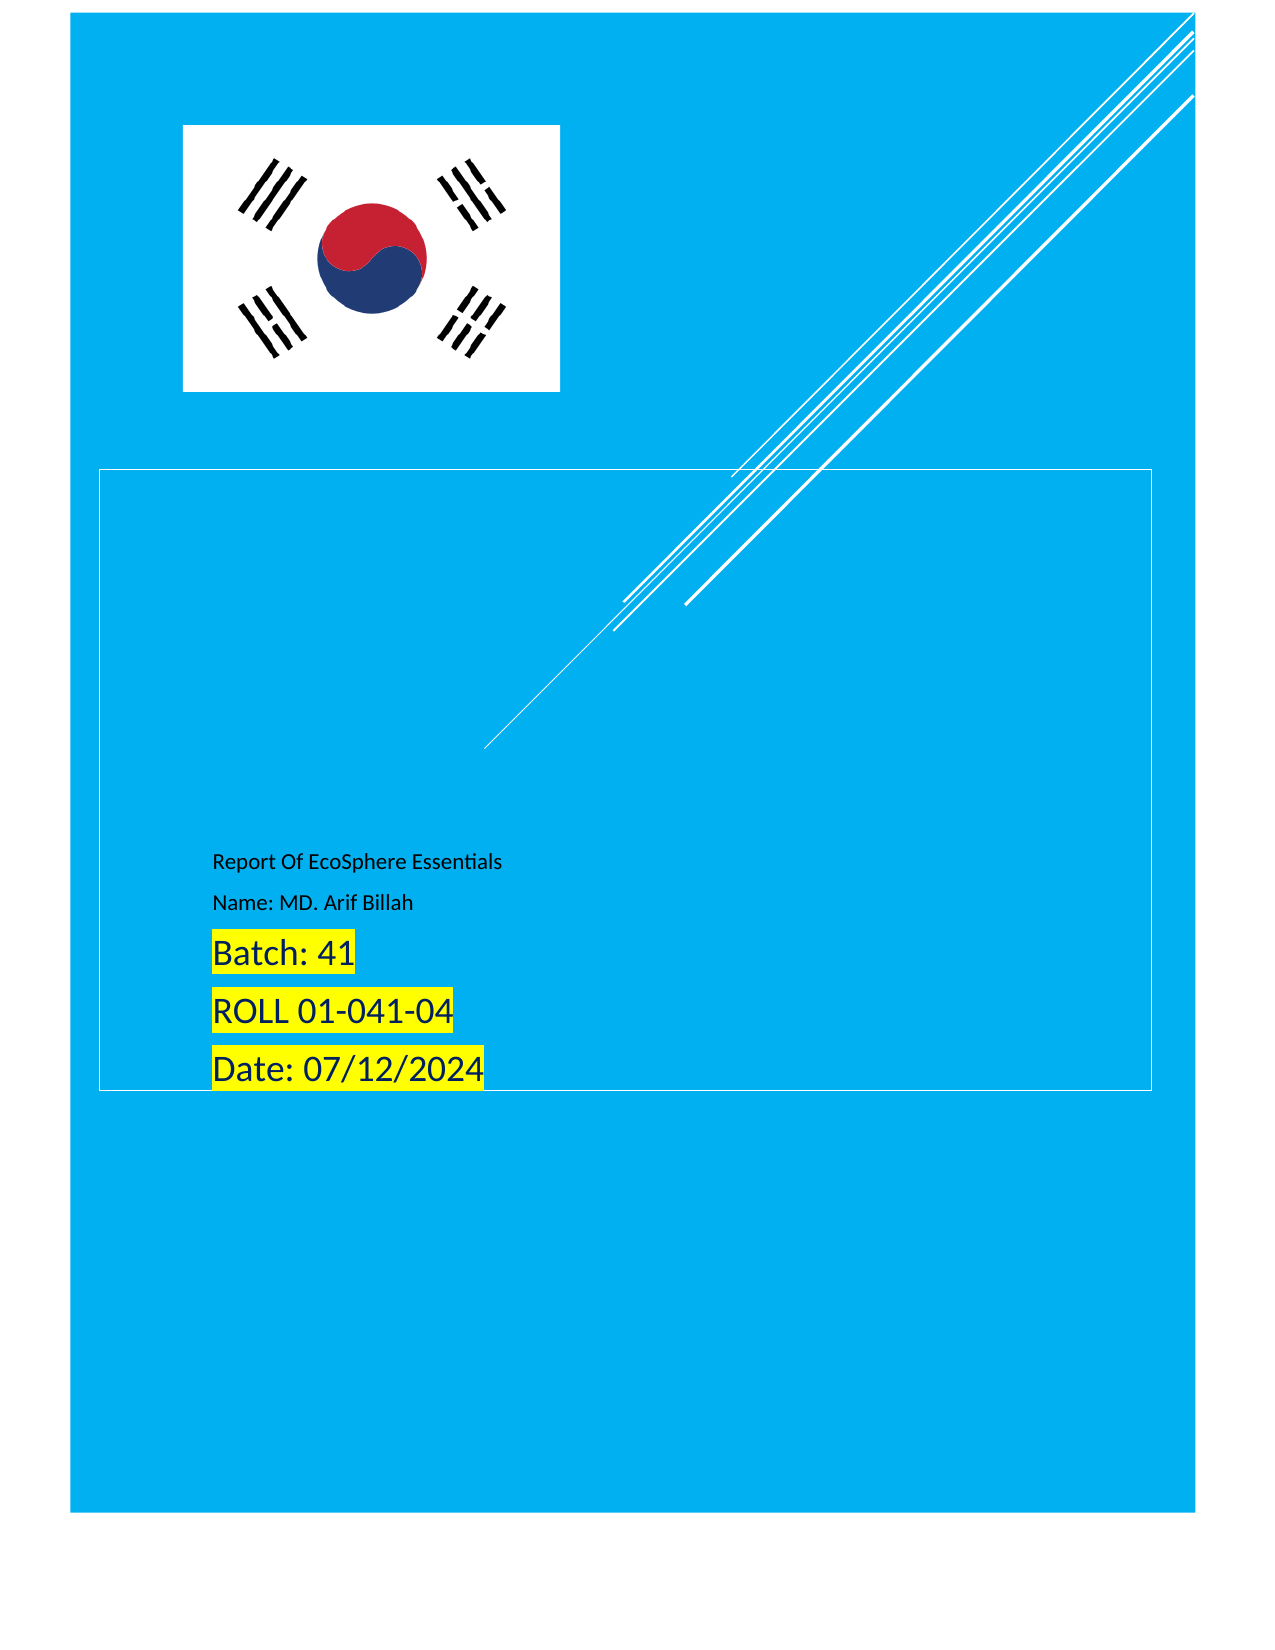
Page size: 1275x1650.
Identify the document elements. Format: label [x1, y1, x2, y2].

picture [183, 126, 560, 391]
